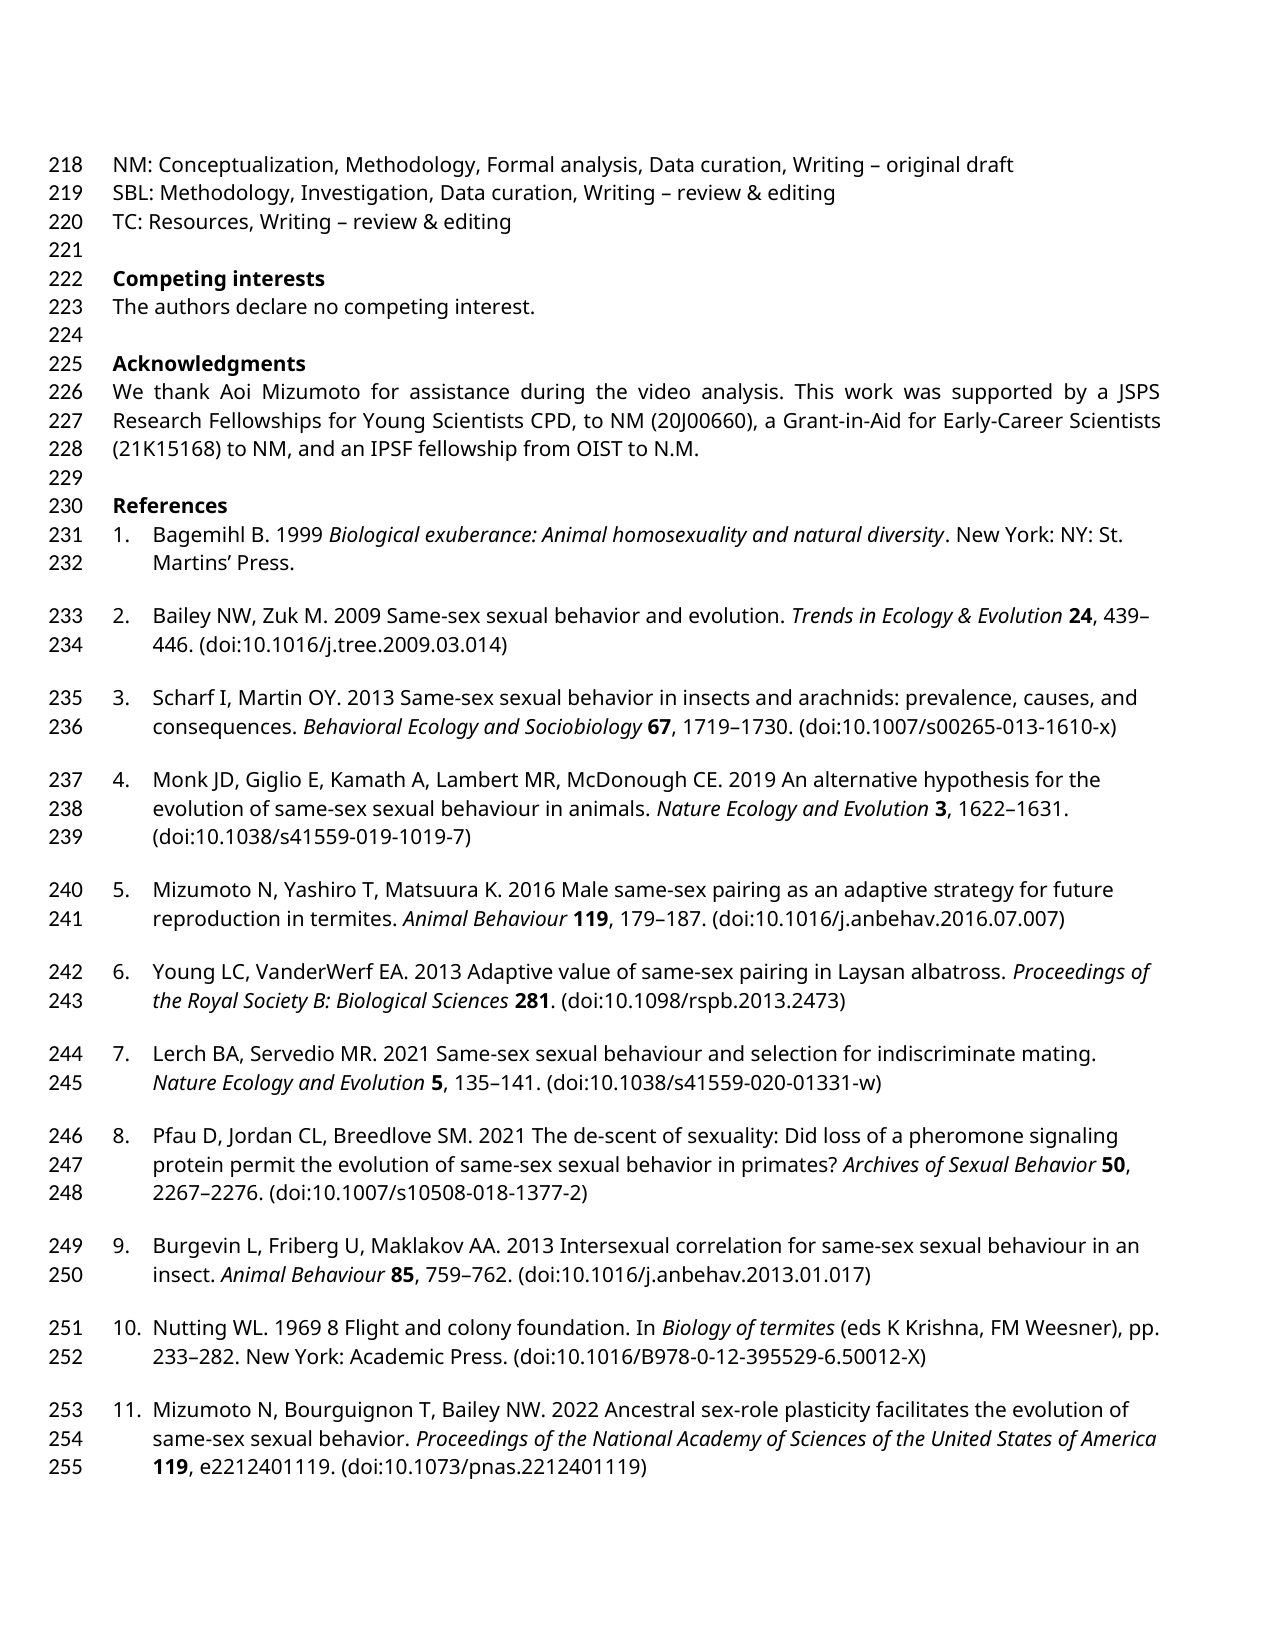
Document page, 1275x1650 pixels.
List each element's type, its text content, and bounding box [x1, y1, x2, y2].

text 6. Young LC, VanderWerf EA. 2013 Adaptive value of same-sex pairing in Laysan albatross. Proceedings of the Royal Society B: Biological Sciences 281. (doi:10.1098/rspb.2013.2473) [112, 957, 1162, 1014]
text SBL: Methodology, Investigation, Data curation, Writing – review & editing [112, 178, 1162, 207]
text The authors declare no competing interest. [112, 292, 1162, 321]
text Competing interests [112, 264, 1162, 292]
text References [112, 491, 1162, 520]
text 3. Scharf I, Martin OY. 2013 Same-sex sexual behavior in insects and arachnids: prevalence, causes, and consequences. Behavioral Ecology and Sociobiology 67, 1719–1730. (doi:10.1007/s00265-013-1610-x) [112, 683, 1162, 740]
text 5. Mizumoto N, Yashiro T, Matsuura K. 2016 Male same-sex pairing as an adaptive strategy for future reproduction in termites. Animal Behaviour 119, 179–187. (doi:10.1016/j.anbehav.2016.07.007) [112, 876, 1162, 932]
text 1. Bagemihl B. 1999 Biological exuberance: Animal homosexuality and natural diversity. New York: NY: St. Martins’ Press. [112, 520, 1162, 577]
text 9. Burgevin L, Friberg U, Maklakov AA. 2013 Intersexual correlation for same-sex sexual behaviour in an insect. Animal Behaviour 85, 759–762. (doi:10.1016/j.anbehav.2013.01.017) [112, 1232, 1162, 1288]
text 8. Pfau D, Jordan CL, Breedlove SM. 2021 The de-scent of sexuality: Did loss of a pheromone signaling protein permit the evolution of same-sex sexual behavior in primates? Archives of Sexual Behavior 50, 2267–2276. (doi:10.1007/s10508-018-1377-2) [112, 1121, 1162, 1207]
text NM: Conceptualization, Methodology, Formal analysis, Data curation, Writing – original draft [112, 150, 1162, 178]
text TC: Resources, Writing – review & editing [112, 207, 1162, 235]
text Acknowledgments [112, 349, 1162, 377]
text 10. Nutting WL. 1969 8 Flight and colony foundation. In Biology of termites (eds K Krishna, FM Weesner), pp. 233–282. New York: Academic Press. (doi:10.1016/B978-0-12-395529-6.50012-X) [112, 1313, 1162, 1370]
text 11. Mizumoto N, Bourguignon T, Bailey NW. 2022 Ancestral sex-role plasticity facilitates the evolution of same-sex sexual behavior. Proceedings of the National Academy of Sciences of the United States of America 119, e2212401119. (doi:10.1073/pnas.2212401119) [112, 1395, 1162, 1481]
text We thank Aoi Mizumoto for assistance during the video analysis. This work was supported by a JSPS Research Fellowships for Young Scientists CPD, to NM (20J00660), a Grant-in-Aid for Early-Career Scientists (21K15168) to NM, and an IPSF fellowship from OIST to N.M. [112, 377, 1162, 463]
text 4. Monk JD, Giglio E, Kamath A, Lambert MR, McDonough CE. 2019 An alternative hypothesis for the evolution of same-sex sexual behaviour in animals. Nature Ecology and Evolution 3, 1622–1631. (doi:10.1038/s41559-019-1019-7) [112, 765, 1162, 851]
text 7. Lerch BA, Servedio MR. 2021 Same-sex sexual behaviour and selection for indiscriminate mating. Nature Ecology and Evolution 5, 135–141. (doi:10.1038/s41559-020-01331-w) [112, 1039, 1162, 1096]
text 2. Bailey NW, Zuk M. 2009 Same-sex sexual behavior and evolution. Trends in Ecology & Evolution 24, 439–446. (doi:10.1016/j.tree.2009.03.014) [112, 602, 1162, 658]
